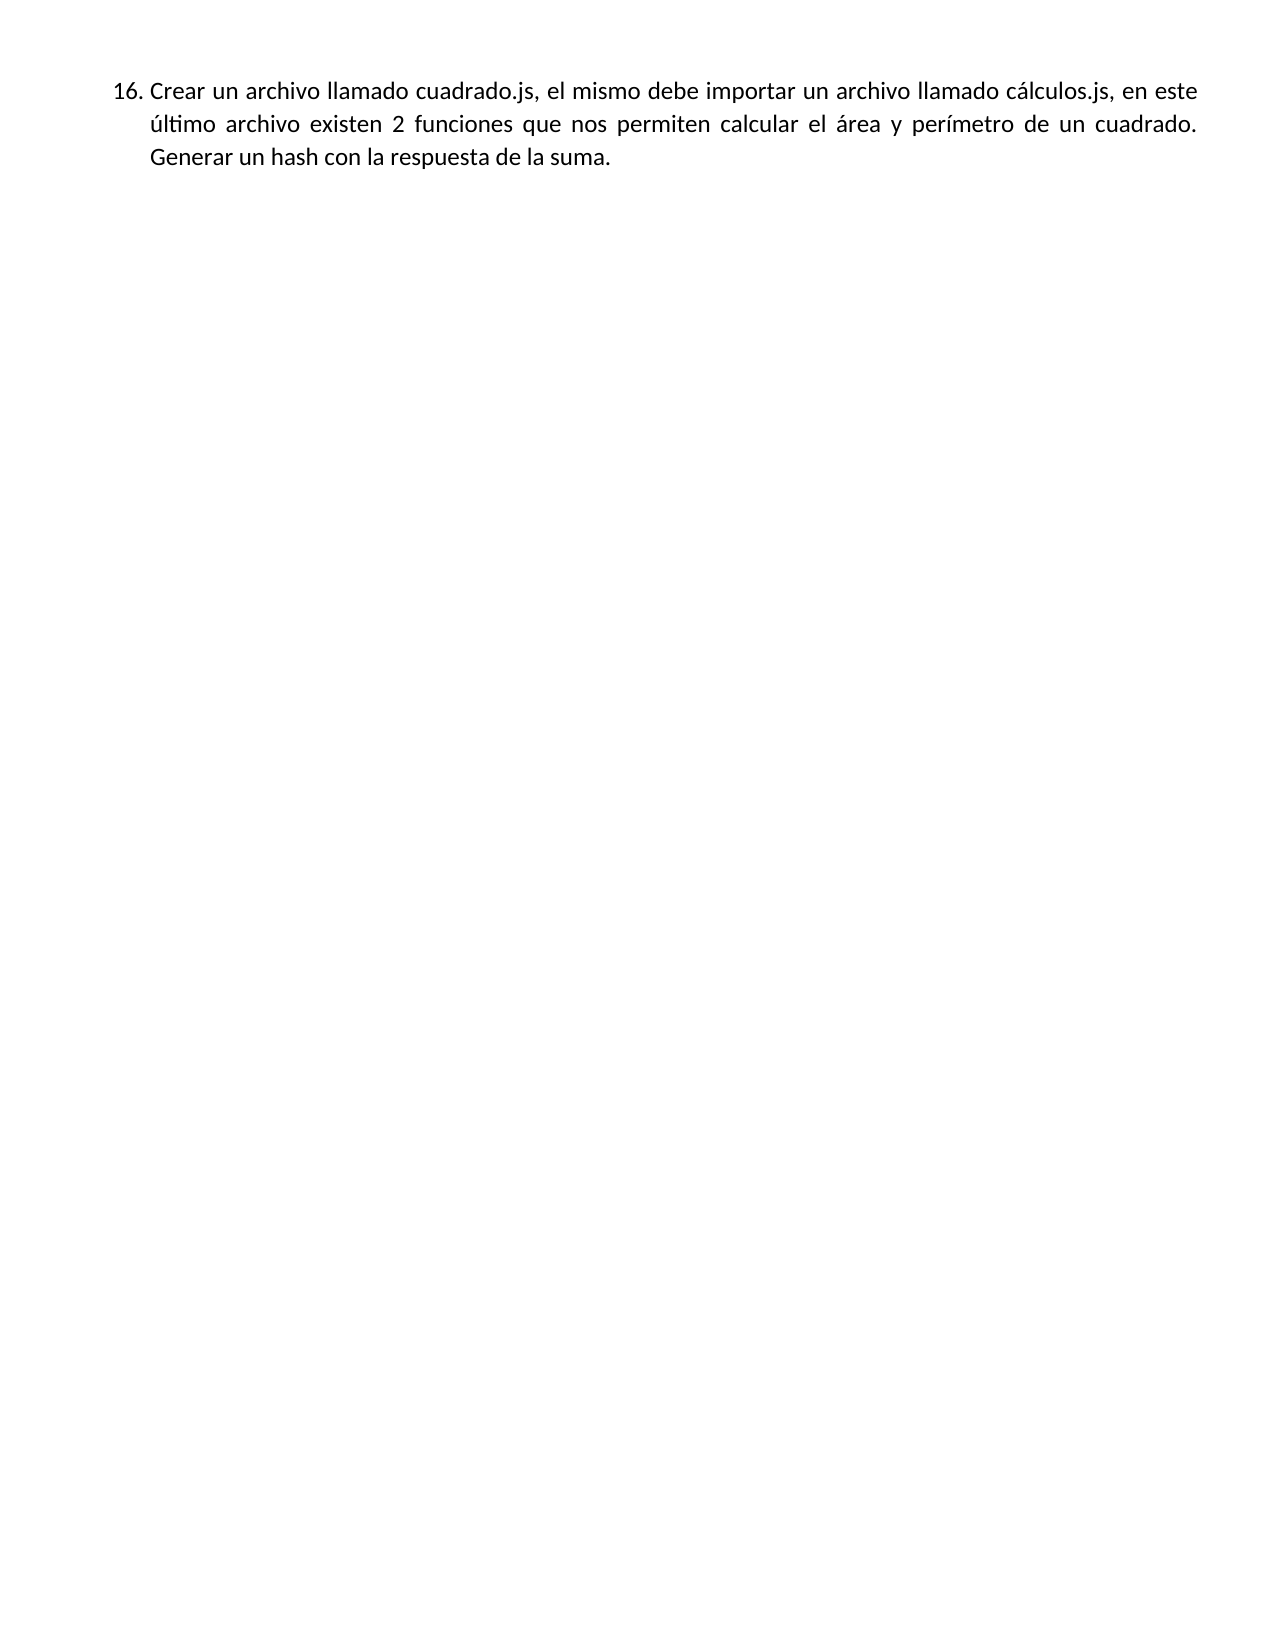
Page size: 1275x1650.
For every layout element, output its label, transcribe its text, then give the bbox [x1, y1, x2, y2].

list Crear un archivo llamado cuadrado.js, el mismo debe importar un archivo llamado cálculos.js, en este último archivo existen 2 funciones que nos permiten calcular el área y perímetro de un cuadrado. Generar un hash con la respuesta de la suma. [112, 75, 1200, 171]
